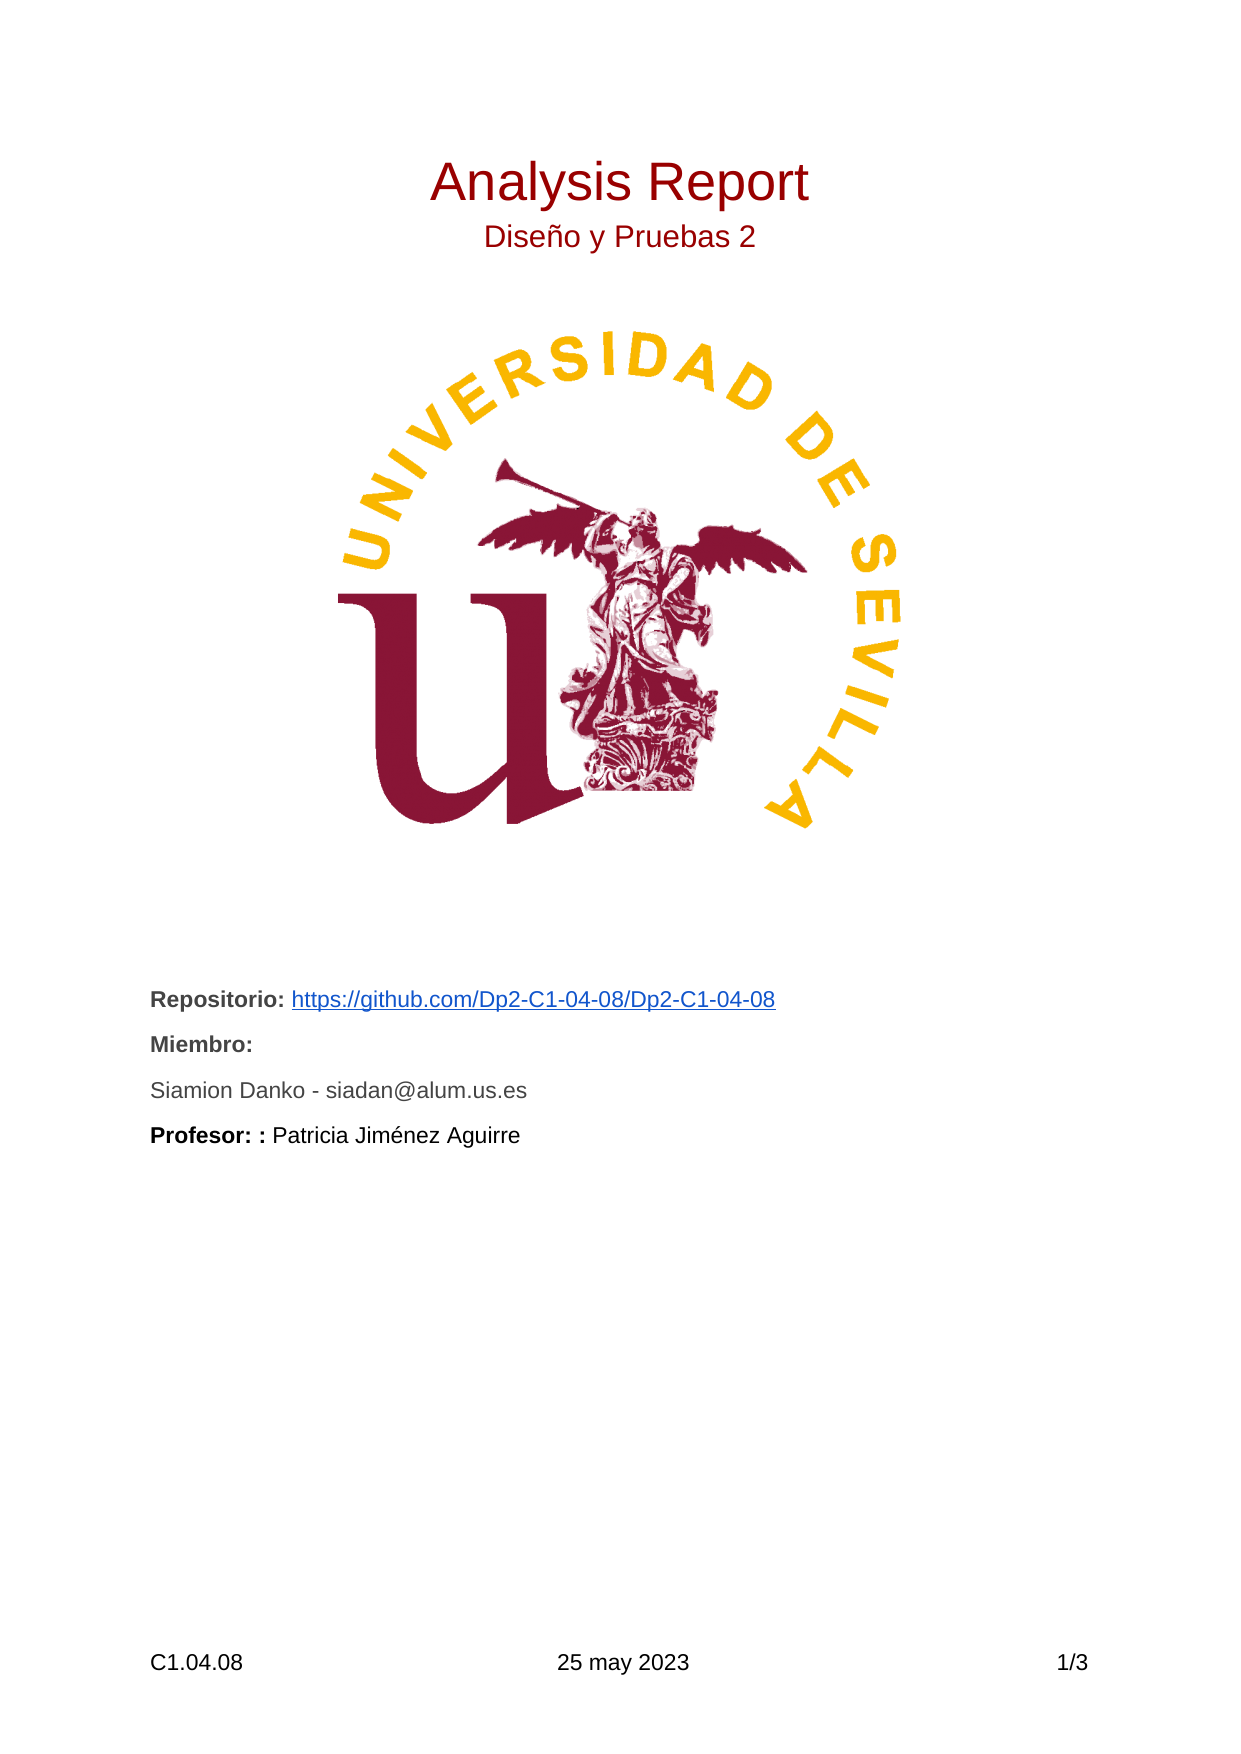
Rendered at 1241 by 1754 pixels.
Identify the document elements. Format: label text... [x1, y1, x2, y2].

text Repositorio: https://github.com/Dp2-C1-04-08/Dp2-C1-04-08 [150, 986, 1090, 1012]
subtitle Diseño y Pruebas 2 [150, 218, 1090, 254]
title Analysis Report [150, 150, 1090, 212]
text Siamion Danko - siadan@alum.us.es [150, 1077, 1090, 1103]
text Profesor: : Patricia Jiménez Aguirre [150, 1122, 1090, 1149]
text Miembro: [150, 1031, 1090, 1058]
picture [323, 287, 917, 861]
